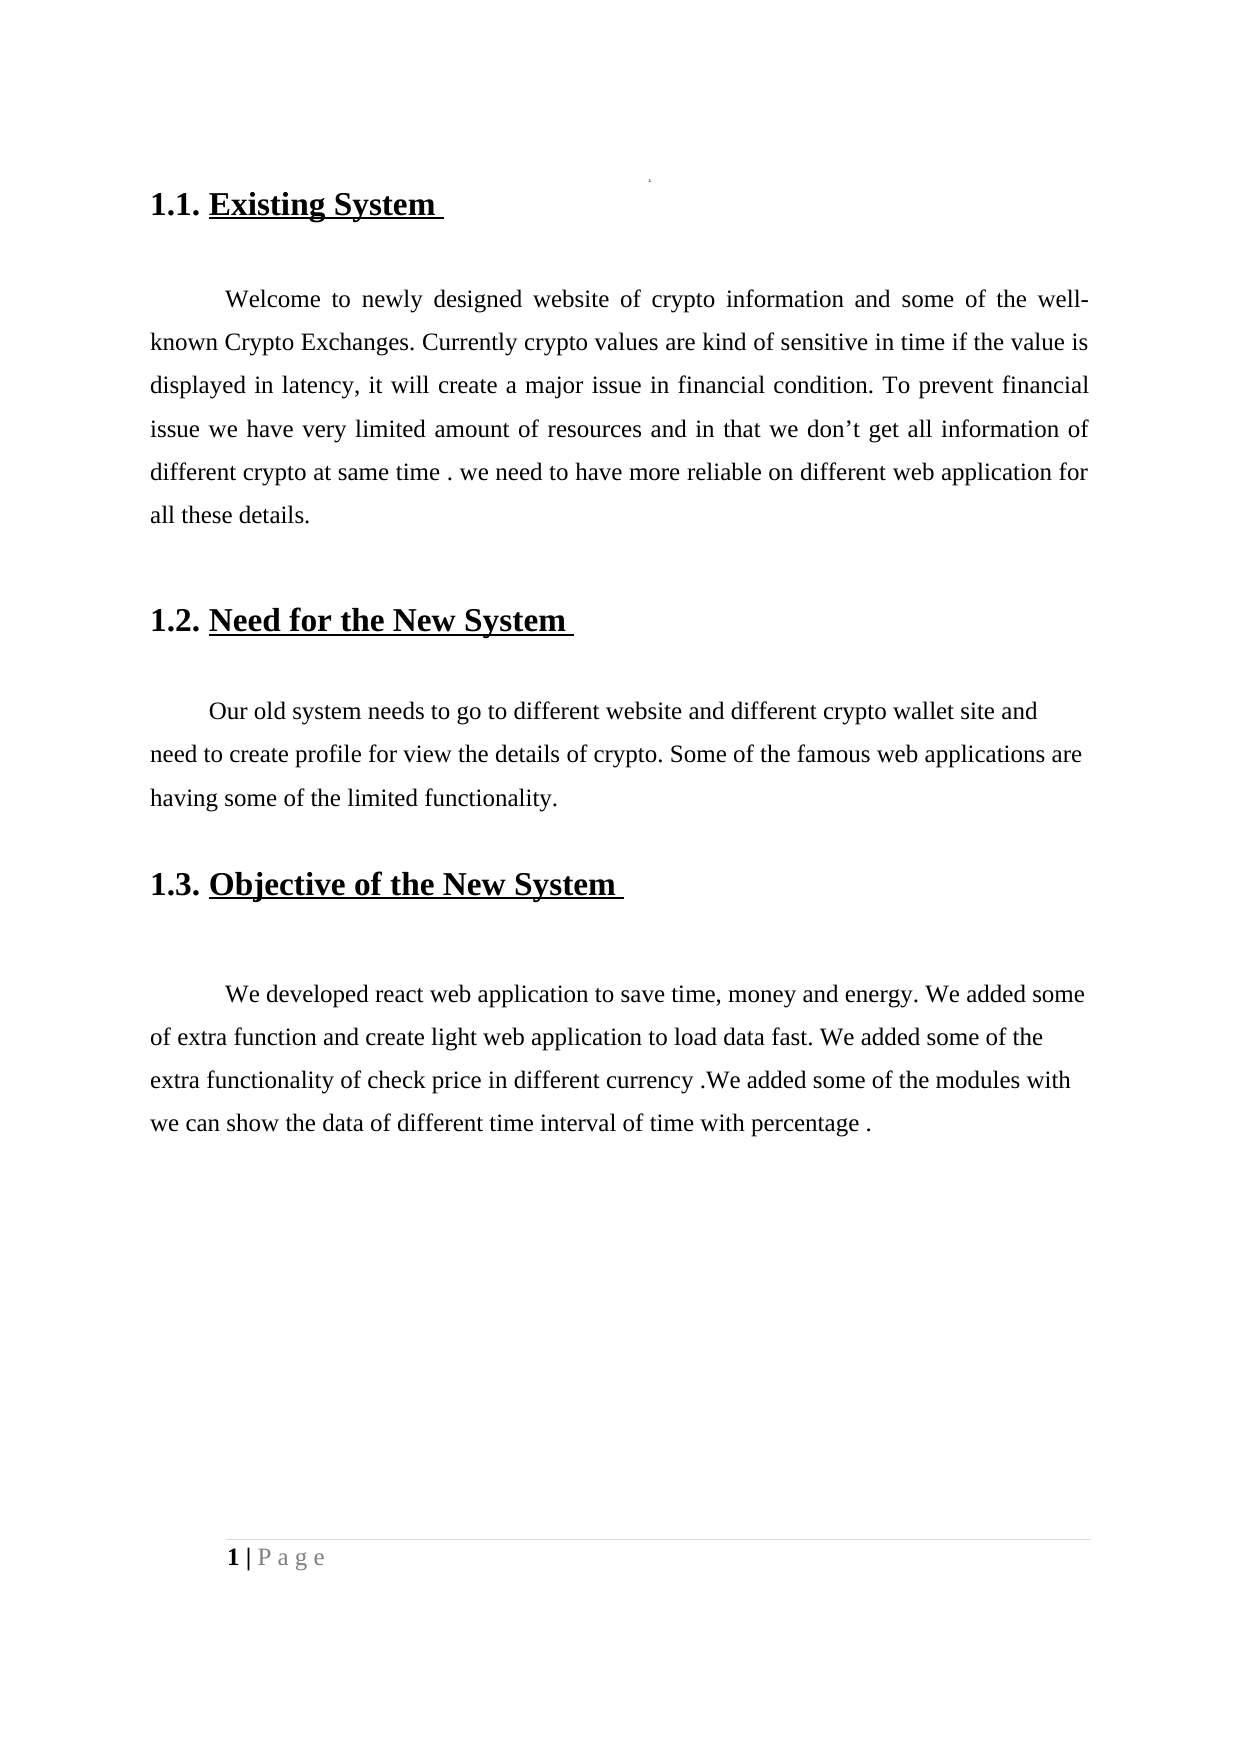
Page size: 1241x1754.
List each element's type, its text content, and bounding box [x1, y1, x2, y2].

list Existing System [150, 184, 1071, 222]
text Our old system needs to go to different website and different crypto wallet site and need to create profile for view the details of crypto. Some of the famous web applications are having some of the limited functionality. [150, 696, 1090, 811]
list Need for the New System [150, 601, 1071, 639]
text We developed react web application to save time, money and energy. We added some of extra function and create light web application to load data fast. We added some of the extra functionality of check price in different currency .We added some of the modules with we can show the data of different time interval of time with percentage . [150, 979, 1090, 1137]
text Welcome to newly designed website of crypto information and some of the well-known Crypto Exchanges. Currently crypto values are kind of sensitive in time if the value is displayed in latency, it will create a major issue in financial condition. To prevent financial issue we have very limited amount of resources and in that we don’t get all information of different crypto at same time . we need to have more reliable on different web application for all these details. [150, 284, 1090, 529]
list Objective of the New System [150, 864, 1071, 902]
